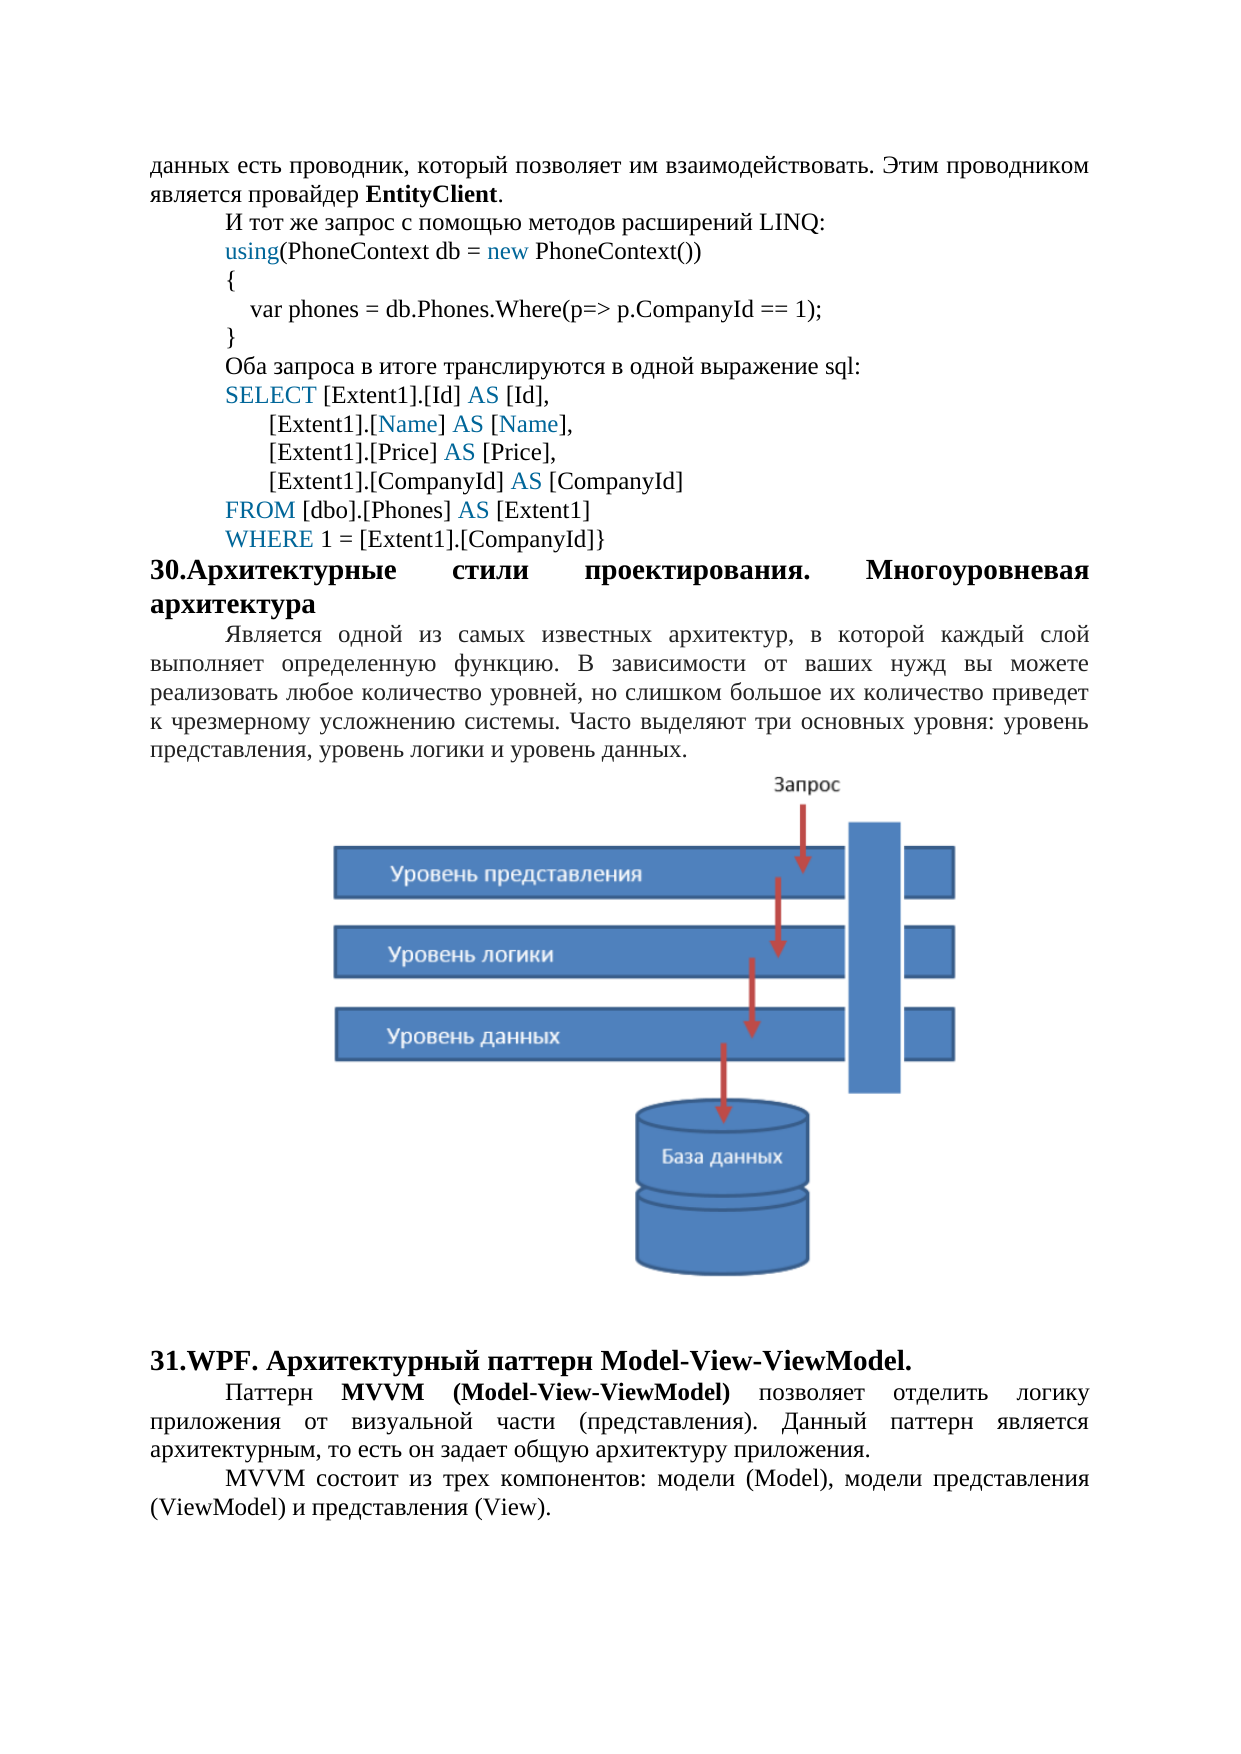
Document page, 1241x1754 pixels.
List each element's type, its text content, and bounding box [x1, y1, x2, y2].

text { [150, 265, 1090, 294]
text WHERE 1 = [Extent1].[CompanyId]} [150, 524, 1090, 552]
text [Extent1].[Price] AS [Price], [150, 437, 1090, 466]
text 31.WPF. Архитектурный паттерн Model-View-ViewModel. [150, 1343, 1090, 1377]
text Является одной из самых известных архитектур, в которой каждый слой выполняет определенную функцию. В зависимости от ваших нужд вы можете реализовать любое количество уровней, но слишком большое их количество приведет к чрезмерному усложнению системы. Часто выделяют три основных уровня: уровень представления, уровень логики и уровень данных. [150, 619, 1090, 763]
text [Extent1].[CompanyId] AS [CompanyId] [150, 466, 1090, 495]
text 30.Архитектурные стили проектирования. Многоуровневая архитектура [150, 552, 1090, 619]
text MVVM состоит из трех компонентов: модели (Model), модели представления (ViewModel) и представления (View). [150, 1463, 1090, 1521]
text using(PhoneContext db = new PhoneContext()) [150, 236, 1090, 265]
text И тот же запрос с помощью методов расширений LINQ: [150, 207, 1090, 236]
text } [150, 322, 1090, 351]
text FROM [dbo].[Phones] AS [Extent1] [150, 495, 1090, 524]
text Паттерн MVVM (Model-View-ViewModel) позволяет отделить логику приложения от визуальной части (представления). Данный паттерн является архитектурным, то есть он задает общую архитектуру приложения. [150, 1377, 1090, 1463]
text [Extent1].[Name] AS [Name], [150, 409, 1090, 437]
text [150, 150, 1090, 207]
text SELECT [Extent1].[Id] AS [Id], [150, 380, 1090, 409]
text Оба запроса в итоге транслируются в одной выражение sql: [150, 351, 1090, 380]
text var phones = db.Phones.Where(p=> p.CompanyId == 1); [150, 294, 1090, 322]
